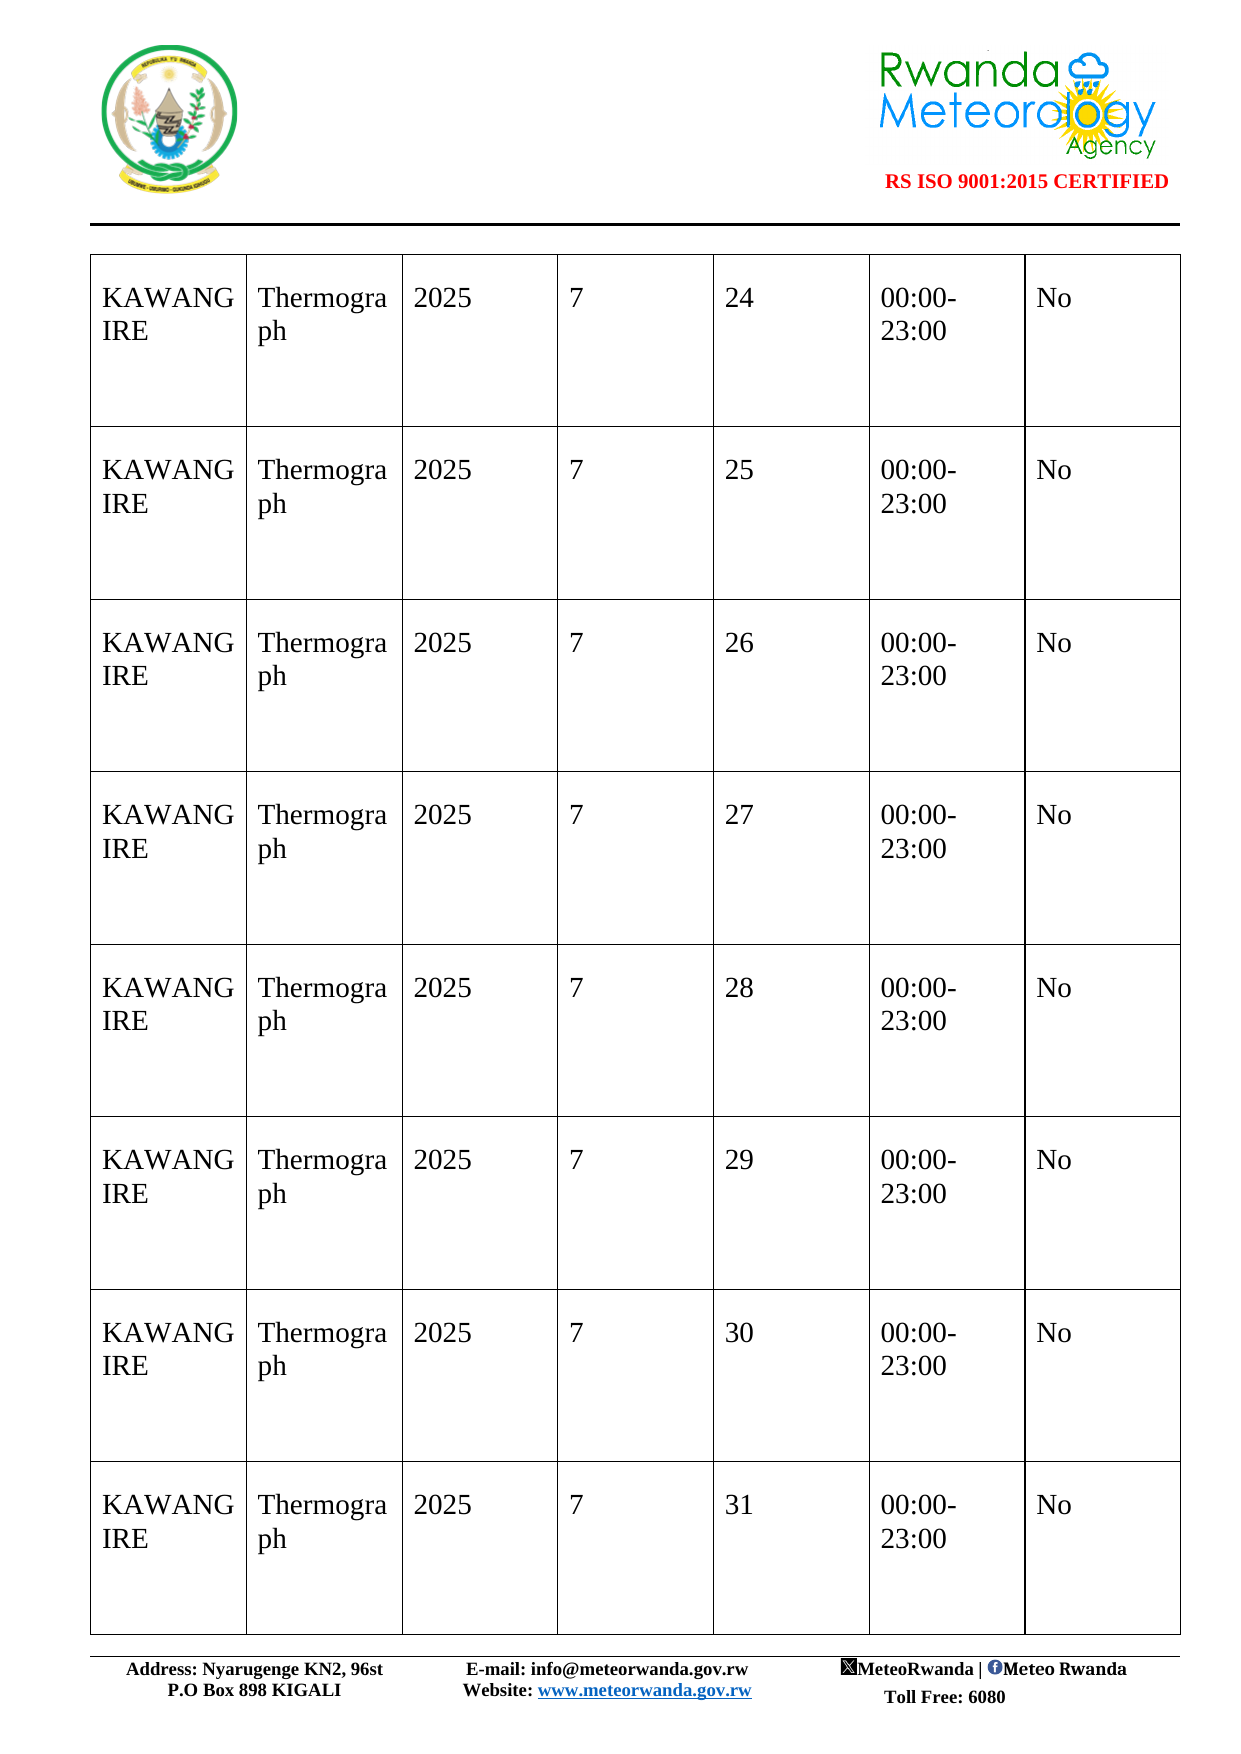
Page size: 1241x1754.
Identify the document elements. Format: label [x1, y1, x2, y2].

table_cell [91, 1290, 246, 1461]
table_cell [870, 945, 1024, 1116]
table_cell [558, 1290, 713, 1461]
picture [865, 45, 1169, 165]
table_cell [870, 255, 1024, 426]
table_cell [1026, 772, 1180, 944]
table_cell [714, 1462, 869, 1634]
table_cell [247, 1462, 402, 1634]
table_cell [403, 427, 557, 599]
picture [101, 45, 238, 194]
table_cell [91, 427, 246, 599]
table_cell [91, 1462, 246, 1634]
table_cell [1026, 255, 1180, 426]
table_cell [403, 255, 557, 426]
picture [840, 1658, 857, 1675]
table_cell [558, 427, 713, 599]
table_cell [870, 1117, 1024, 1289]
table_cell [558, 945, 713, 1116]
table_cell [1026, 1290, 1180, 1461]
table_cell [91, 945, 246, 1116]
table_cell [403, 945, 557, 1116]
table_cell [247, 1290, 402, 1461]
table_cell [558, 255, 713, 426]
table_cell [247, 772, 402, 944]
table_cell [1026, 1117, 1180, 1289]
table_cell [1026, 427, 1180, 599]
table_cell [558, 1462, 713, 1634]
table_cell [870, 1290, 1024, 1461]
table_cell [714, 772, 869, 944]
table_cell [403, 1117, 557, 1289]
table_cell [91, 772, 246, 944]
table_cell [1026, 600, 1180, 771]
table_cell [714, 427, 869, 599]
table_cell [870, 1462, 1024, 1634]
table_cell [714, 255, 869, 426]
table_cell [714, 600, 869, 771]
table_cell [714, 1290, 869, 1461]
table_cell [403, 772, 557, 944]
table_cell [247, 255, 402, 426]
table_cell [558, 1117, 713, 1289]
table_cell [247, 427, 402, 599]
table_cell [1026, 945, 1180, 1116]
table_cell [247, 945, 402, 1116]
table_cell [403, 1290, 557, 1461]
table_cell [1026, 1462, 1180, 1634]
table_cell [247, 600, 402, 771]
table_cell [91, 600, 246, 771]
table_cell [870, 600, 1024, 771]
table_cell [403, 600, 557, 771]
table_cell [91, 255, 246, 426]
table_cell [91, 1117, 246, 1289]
picture [987, 1659, 1003, 1675]
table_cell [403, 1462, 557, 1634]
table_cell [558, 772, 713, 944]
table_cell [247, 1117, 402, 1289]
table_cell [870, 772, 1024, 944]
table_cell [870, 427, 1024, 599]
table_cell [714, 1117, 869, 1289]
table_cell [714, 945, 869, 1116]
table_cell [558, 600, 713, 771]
